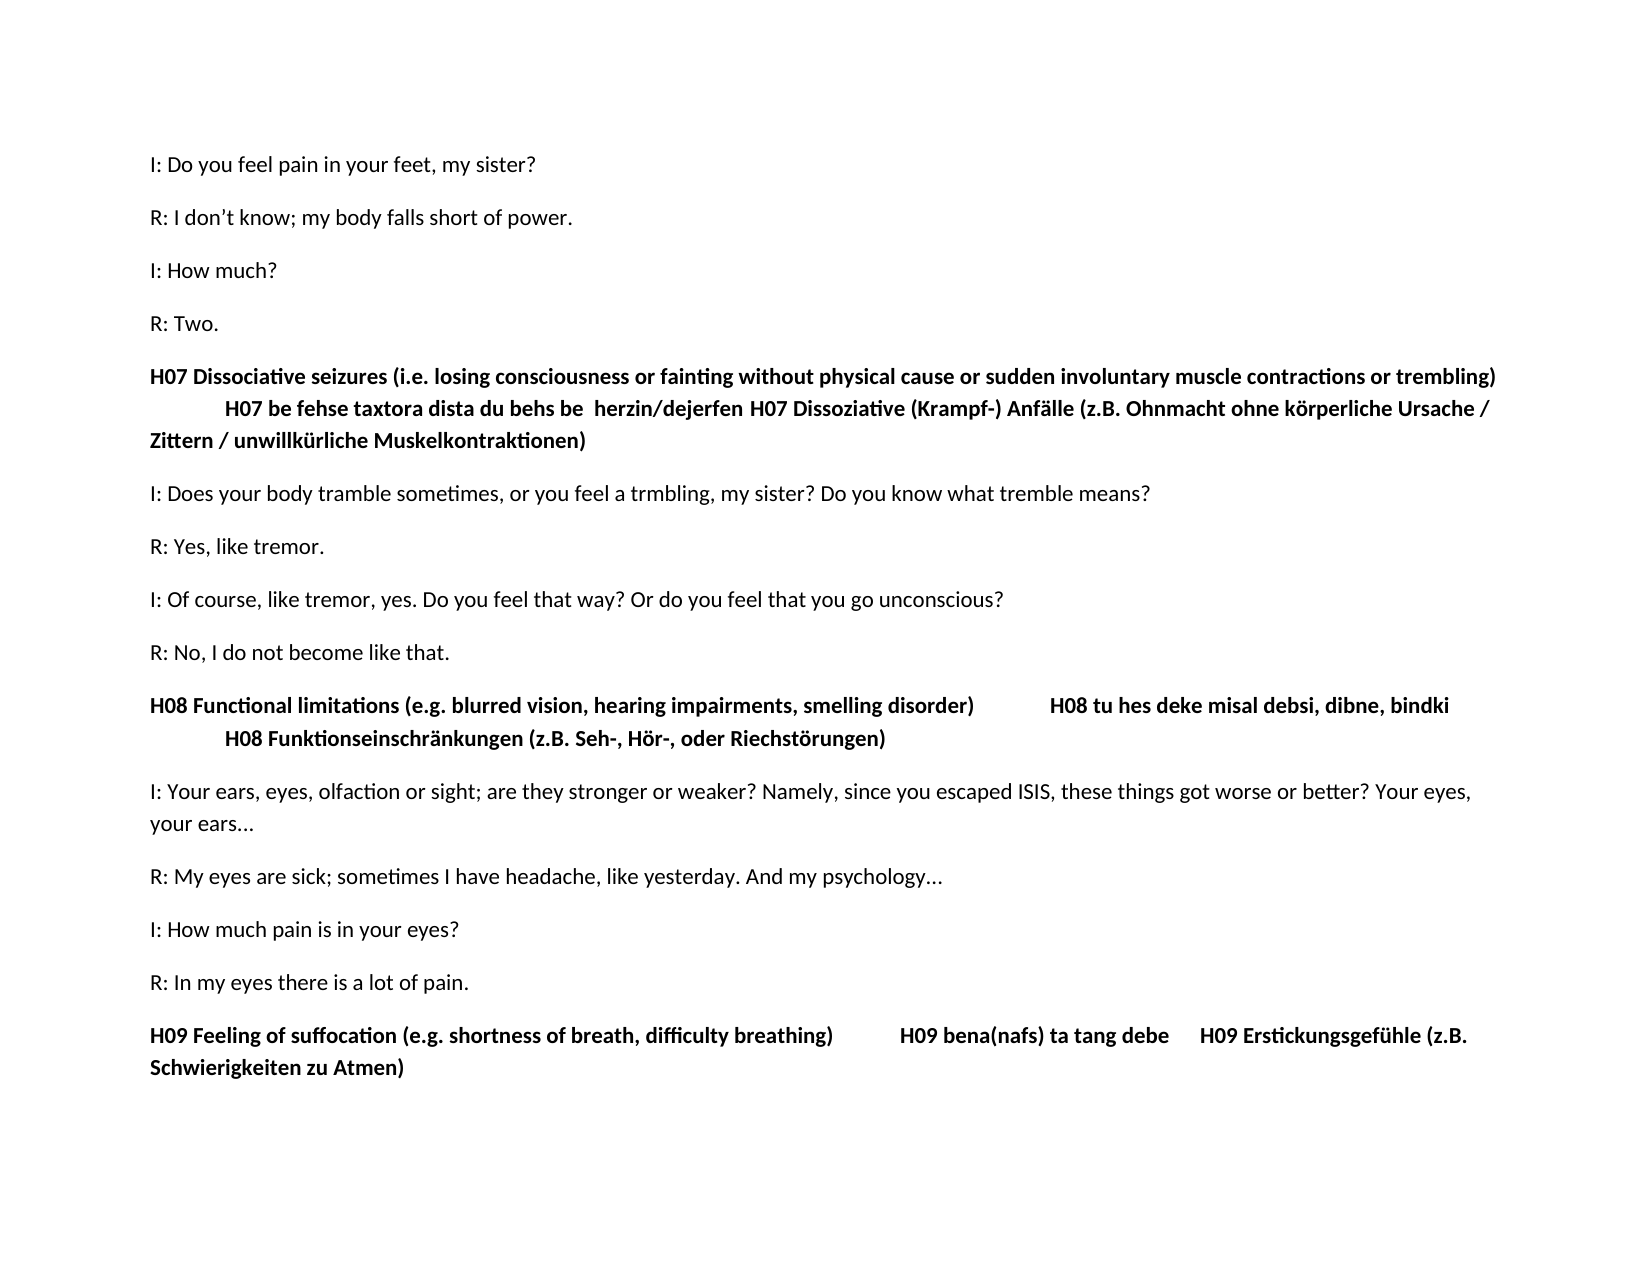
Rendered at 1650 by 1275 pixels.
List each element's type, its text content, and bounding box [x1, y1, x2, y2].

text R: Two. [150, 309, 1500, 337]
text I: Do you feel pain in your feet, my sister? [150, 150, 1500, 178]
text I: Does your body tramble sometimes, or you feel a trmbling, my sister? Do you know what tremble means? [150, 479, 1500, 507]
text R: No, I do not become like that. [150, 638, 1500, 667]
text I: Of course, like tremor, yes. Do you feel that way? Or do you feel that you go unconscious? [150, 586, 1500, 613]
text I: How much pain is in your eyes? [150, 915, 1500, 943]
text R: In my eyes there is a lot of pain. [150, 968, 1500, 996]
text R: My eyes are sick; sometimes I have headache, like yesterday. And my psychology... [150, 862, 1500, 890]
text I: How much? [150, 256, 1500, 284]
text H08 Functional limitations (e.g. blurred vision, hearing impairments, smelling disorder) H08 tu hes deke misal debsi, dibne, bindki H08 Funktionseinschränkungen (z.B. Seh-, Hör-, oder Riechstörungen) [150, 692, 1500, 752]
text H07 Dissociative seizures (i.e. losing consciousness or fainting without physical cause or sudden involuntary muscle contractions or trembling) H07 be fehse taxtora dista du behs be herzin/dejerfen H07 Dissoziative (Krampf-) Anfälle (z.B. Ohnmacht ohne körperliche Ursache / Zittern / unwillkürliche Muskelkontraktionen) [150, 362, 1500, 454]
text R: Yes, like tremor. [150, 532, 1500, 561]
text H09 Feeling of suffocation (e.g. shortness of breath, difficulty breathing) H09 bena(nafs) ta tang debe H09 Erstickungsgefühle (z.B. Schwierigkeiten zu Atmen) [150, 1021, 1500, 1081]
text R: I don’t know; my body falls short of power. [150, 203, 1500, 231]
text I: Your ears, eyes, olfaction or sight; are they stronger or weaker? Namely, since you escaped ISIS, these things got worse or better? Your eyes, your ears... [150, 777, 1500, 837]
